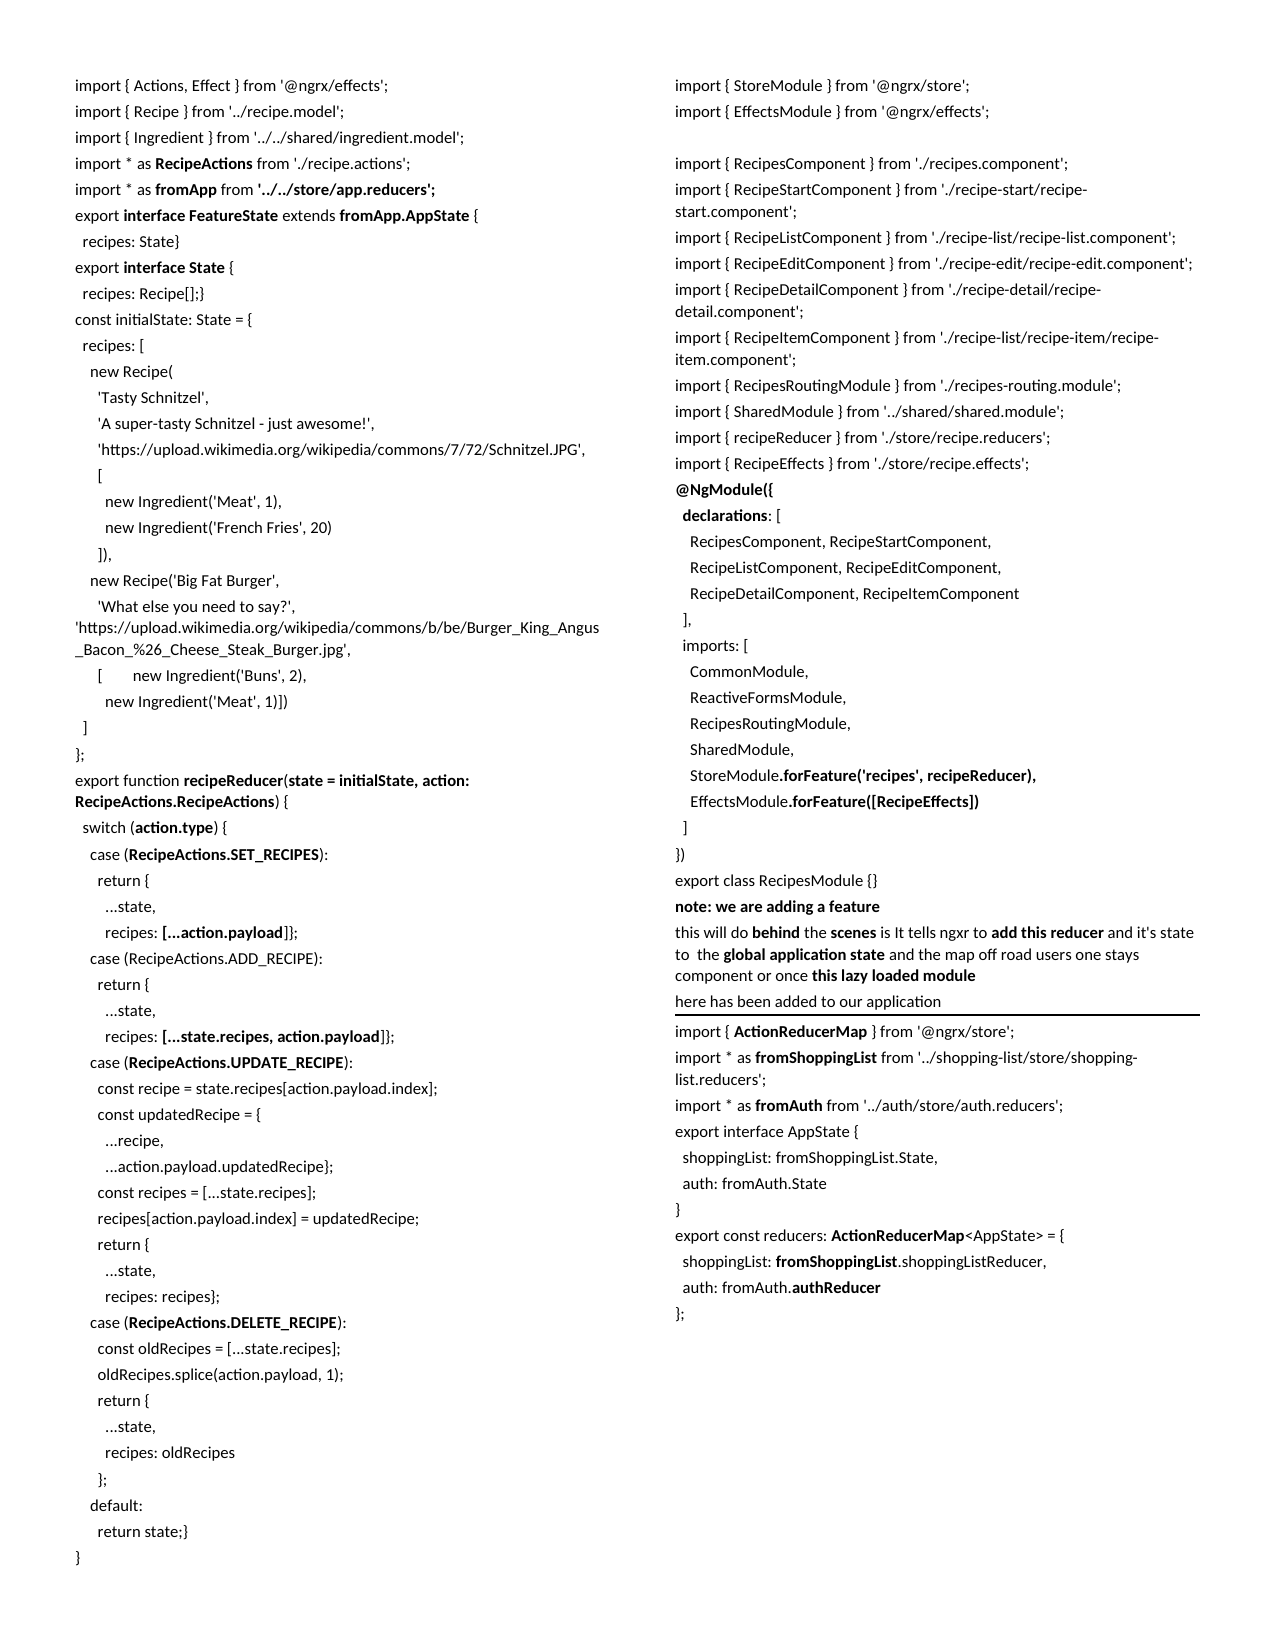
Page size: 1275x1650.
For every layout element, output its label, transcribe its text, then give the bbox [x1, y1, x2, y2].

text new Ingredient('French Fries', 20) [75, 518, 600, 538]
text const updatedRecipe = { [75, 1104, 600, 1124]
text }; [75, 744, 600, 764]
text StoreModule.forFeature('recipes', recipeReducer), [675, 766, 1200, 786]
text RecipesComponent, RecipeStartComponent, [675, 531, 1200, 552]
text shoppingList: fromShoppingList.State, [675, 1147, 1200, 1168]
text const recipe = state.recipes[action.payload.index]; [75, 1078, 600, 1098]
text RecipesRoutingModule, [675, 713, 1200, 734]
text import { RecipesComponent } from './recipes.component'; [675, 153, 1200, 173]
text import { Actions, Effect } from '@ngrx/effects'; [75, 75, 600, 95]
text import { StoreModule } from '@ngrx/store'; [675, 75, 1200, 95]
text }; [75, 1469, 600, 1489]
text new Ingredient('Meat', 1)]) [75, 692, 600, 712]
text const oldRecipes = [...state.recipes]; [75, 1338, 600, 1359]
text const recipes = [...state.recipes]; [75, 1182, 600, 1203]
text export const reducers: ActionReducerMap<AppState> = { [675, 1226, 1200, 1246]
text ReactiveFormsModule, [675, 687, 1200, 708]
text default: [75, 1495, 600, 1515]
text import { Recipe } from '../recipe.model'; [75, 101, 600, 121]
text new Recipe('Big Fat Burger', [75, 570, 600, 590]
text return state;} [75, 1521, 600, 1541]
text import * as fromAuth from '../auth/store/auth.reducers'; [675, 1095, 1200, 1116]
text EffectsModule.forFeature([RecipeEffects]) [675, 792, 1200, 812]
text export function recipeReducer(state = initialState, action: RecipeActions.RecipeActions) { [75, 770, 600, 812]
text auth: fromAuth.State [675, 1173, 1200, 1194]
text }; [675, 1304, 1200, 1324]
text RecipeListComponent, RecipeEditComponent, [675, 557, 1200, 578]
text return { [75, 1391, 600, 1411]
text [ new Ingredient('Buns', 2), [75, 666, 600, 686]
text ...state, [75, 896, 600, 916]
text ...state, [75, 1417, 600, 1437]
text import { RecipeItemComponent } from './recipe-list/recipe-item/recipe-item.component'; [675, 327, 1200, 369]
text recipes: Recipe[];} [75, 283, 600, 304]
text return { [75, 870, 600, 890]
text import { RecipeStartComponent } from './recipe-start/recipe-start.component'; [675, 179, 1200, 221]
text ]), [75, 544, 600, 564]
text declarations: [ [675, 505, 1200, 526]
text }) [675, 844, 1200, 864]
text 'What else you need to say?', 'https://upload.wikimedia.org/wikipedia/commons/b/be/Burger_King_Angus_Bacon_%26_Cheese_Steak_Burger.jpg', [75, 596, 600, 660]
text switch (action.type) { [75, 818, 600, 838]
text ] [75, 718, 600, 738]
text recipes: [ [75, 335, 600, 356]
text new Recipe( [75, 361, 600, 382]
text import { recipeReducer } from './store/recipe.reducers'; [675, 427, 1200, 447]
text return { [75, 1234, 600, 1255]
text [ [75, 466, 600, 486]
text import { EffectsModule } from '@ngrx/effects'; [675, 101, 1200, 121]
text note: we are adding a feature [675, 896, 1200, 916]
text recipes: [...state.recipes, action.payload]}; [75, 1026, 600, 1046]
text case (RecipeActions.ADD_RECIPE): [75, 948, 600, 968]
text ...state, [75, 1260, 600, 1281]
text ] [675, 818, 1200, 838]
text case (RecipeActions.SET_RECIPES): [75, 844, 600, 864]
text 'Tasty Schnitzel', [75, 387, 600, 408]
text CommonModule, [675, 661, 1200, 682]
text case (RecipeActions.UPDATE_RECIPE): [75, 1052, 600, 1072]
text recipes: oldRecipes [75, 1443, 600, 1463]
text RecipeDetailComponent, RecipeItemComponent [675, 583, 1200, 604]
text ...action.payload.updatedRecipe}; [75, 1156, 600, 1177]
text recipes[action.payload.index] = updatedRecipe; [75, 1208, 600, 1229]
text import * as fromShoppingList from '../shopping-list/store/shopping-list.reducers'; [675, 1047, 1200, 1089]
text oldRecipes.splice(action.payload, 1); [75, 1364, 600, 1385]
text shoppingList: fromShoppingList.shoppingListReducer, [675, 1252, 1200, 1272]
text import { Ingredient } from '../../shared/ingredient.model'; [75, 127, 600, 147]
text auth: fromAuth.authReducer [675, 1278, 1200, 1298]
text import { RecipeDetailComponent } from './recipe-detail/recipe-detail.component'; [675, 279, 1200, 321]
text const initialState: State = { [75, 309, 600, 330]
text import * as RecipeActions from './recipe.actions'; [75, 153, 600, 173]
text export interface FeatureState extends fromApp.AppState { [75, 205, 600, 226]
text this will do behind the scenes is It tells ngxr to add this reducer and it's state to the global application state and the map off road users one stays component or once this lazy loaded module [675, 922, 1200, 986]
text import { ActionReducerMap } from '@ngrx/store'; [675, 1021, 1200, 1042]
text export interface State { [75, 257, 600, 278]
text import * as fromApp from '../../store/app.reducers'; [75, 179, 600, 199]
text ...recipe, [75, 1130, 600, 1151]
text new Ingredient('Meat', 1), [75, 492, 600, 512]
text here has been added to our application [675, 992, 1200, 1014]
text 'A super-tasty Schnitzel - just awesome!', [75, 413, 600, 434]
text recipes: State} [75, 231, 600, 252]
text import { RecipeEffects } from './store/recipe.effects'; [675, 453, 1200, 473]
text case (RecipeActions.DELETE_RECIPE): [75, 1312, 600, 1333]
text recipes: [...action.payload]}; [75, 922, 600, 942]
text } [75, 1547, 600, 1567]
text ...state, [75, 1000, 600, 1020]
text import { SharedModule } from '../shared/shared.module'; [675, 401, 1200, 421]
text @NgModule({ [675, 479, 1200, 499]
text recipes: recipes}; [75, 1286, 600, 1307]
text export interface AppState { [675, 1121, 1200, 1142]
text imports: [ [675, 635, 1200, 656]
text return { [75, 974, 600, 994]
text SharedModule, [675, 739, 1200, 760]
text 'https://upload.wikimedia.org/wikipedia/commons/7/72/Schnitzel.JPG', [75, 439, 600, 460]
text } [675, 1199, 1200, 1220]
text export class RecipesModule {} [675, 870, 1200, 890]
text ], [675, 609, 1200, 630]
text import { RecipeListComponent } from './recipe-list/recipe-list.component'; [675, 227, 1200, 247]
text import { RecipesRoutingModule } from './recipes-routing.module'; [675, 375, 1200, 395]
text import { RecipeEditComponent } from './recipe-edit/recipe-edit.component'; [675, 253, 1200, 273]
